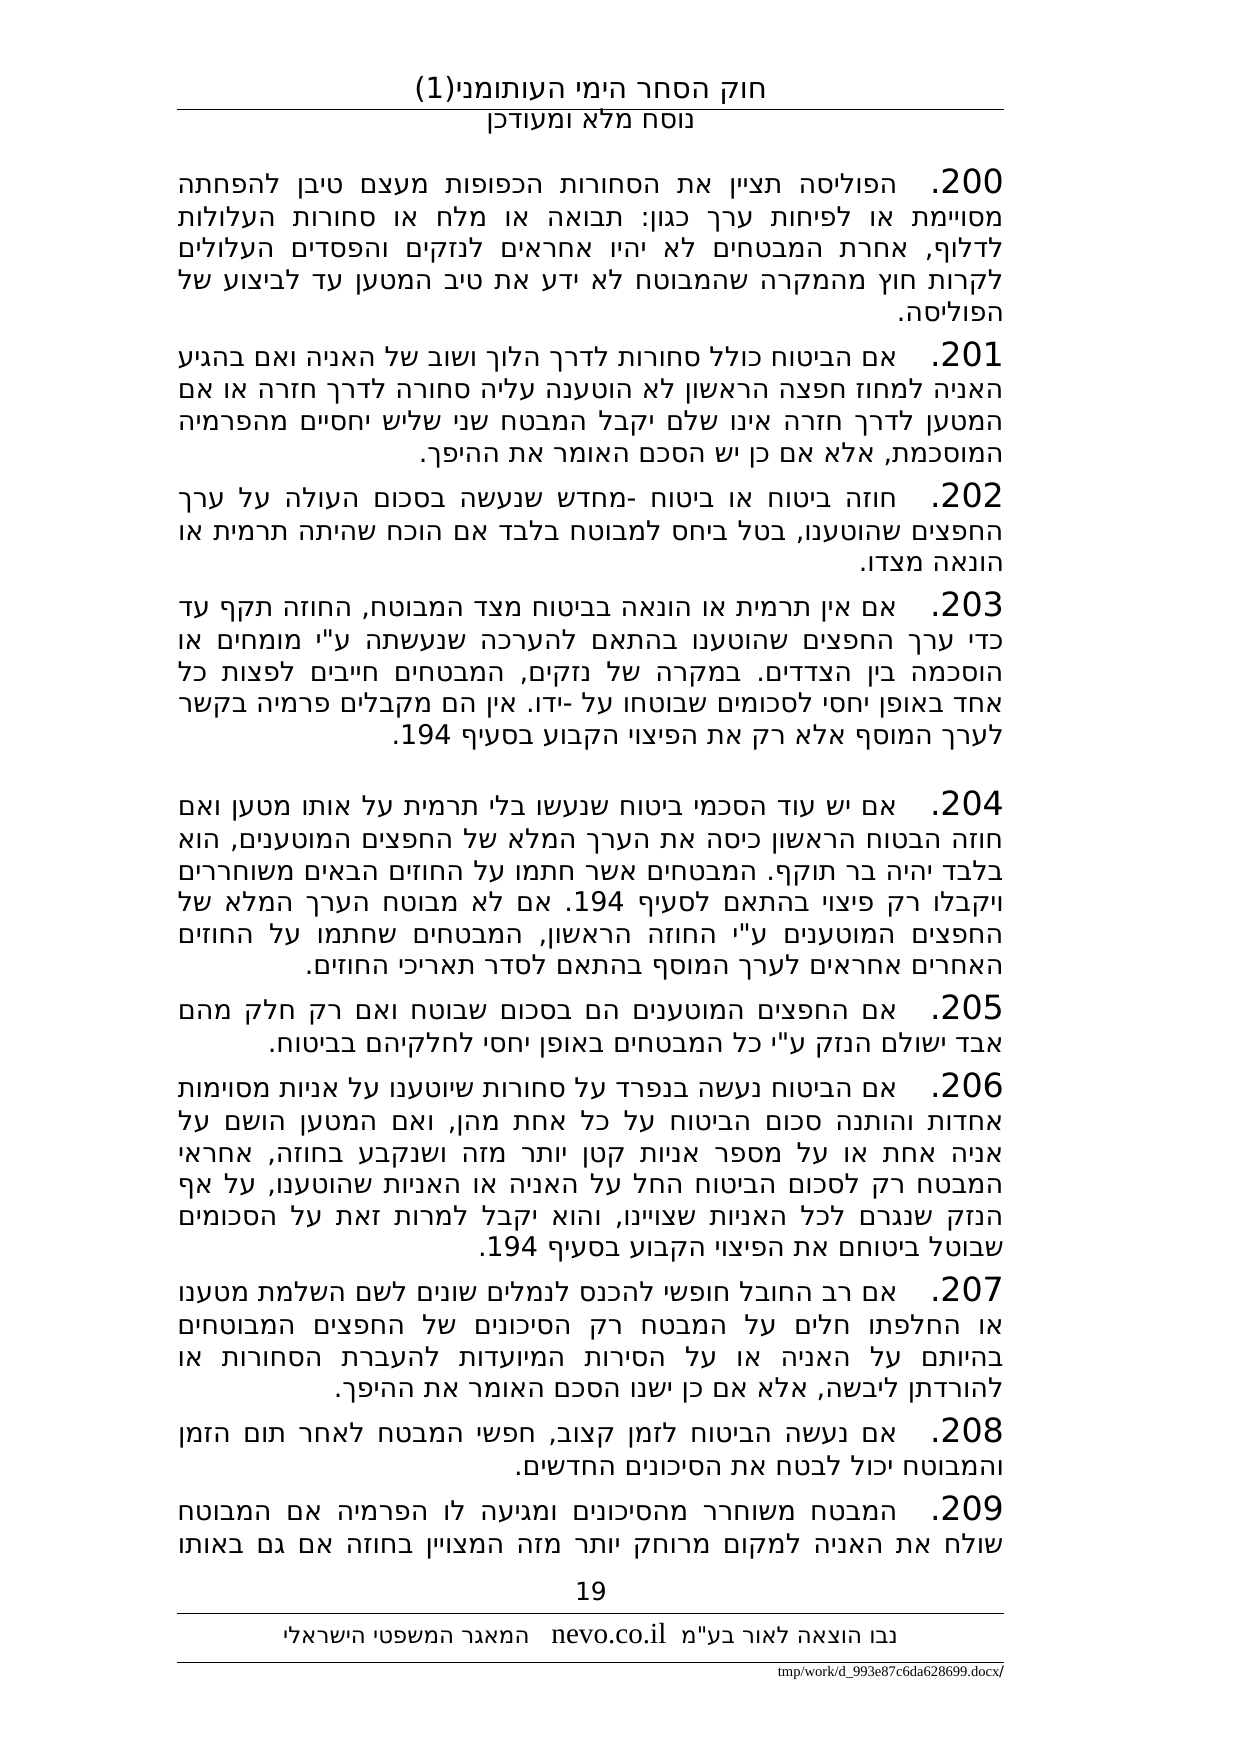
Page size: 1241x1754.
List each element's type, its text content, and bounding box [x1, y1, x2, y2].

text 204. אם יש עוד הסכמי ביטוח שנעשו בלי תרמית על אותו מטען ואם חוזה הבטוח הראשון כיסה את הערך המלא של החפצים המוטענים, הוא בלבד יהיה בר תוקף. המבטחים אשר חתמו על החוזים הבאים משוחררים ויקבלו רק פיצוי בהתאם לסעיף 194. אם לא מבוטח הערך המלא של החפצים המוטענים ע"י החוזה הראשון, המבטחים שחתמו על החוזים האחרים אחראים לערך המוסף בהתאם לסדר תאריכי החוזים. [177, 784, 1004, 981]
text 206. אם הביטוח נעשה בנפרד על סחורות שיוטענו על אניות מסוימות אחדות והותנה סכום הביטוח על כל אחת מהן, ואם המטען הושם על אניה אחת או על מספר אניות קטן יותר מזה ושנקבע בחוזה, אחראי המבטח רק לסכום הביטוח החל על האניה או האניות שהוטענו, על אף הנזק שנגרם לכל האניות שצויינו, והוא יקבל למרות זאת על הסכומים שבוטל ביטוחם את הפיצוי הקבוע בסעיף 194. [177, 1067, 1004, 1263]
text 201. אם הביטוח כולל סחורות לדרך הלוך ושוב של האניה ואם בהגיע האניה למחוז חפצה הראשון לא הוטענה עליה סחורה לדרך חזרה או אם המטען לדרך חזרה אינו שלם יקבל המבטח שני שליש יחסיים מהפרמיה המוסכמת, אלא אם כן יש הסכם האומר את ההיפך. [177, 335, 1004, 468]
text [177, 1490, 1004, 1560]
text 207. אם רב החובל חופשי להכנס לנמלים שונים לשם השלמת מטענו או החלפתו חלים על המבטח רק הסיכונים של החפצים המבוטחים בהיותם על האניה או על הסירות המיועדות להעברת הסחורות או להורדתן ליבשה, אלא אם כן ישנו הסכם האומר את ההיפך. [177, 1271, 1004, 1404]
text 205. אם החפצים המוטענים הם בסכום שבוטח ואם רק חלק מהם אבד ישולם הנזק ע"י כל המבטחים באופן יחסי לחלקיהם בביטוח. [177, 989, 1004, 1059]
text 208. אם נעשה הביטוח לזמן קצוב, חפשי המבטח לאחר תום הזמן והמבוטח יכול לבטח את הסיכונים החדשים. [177, 1412, 1004, 1482]
text 202. חוזה ביטוח או ביטוח -מחדש שנעשה בסכום העולה על ערך החפצים שהוטענו, בטל ביחס למבוטח בלבד אם הוכח שהיתה תרמית או הונאה מצדו. [177, 476, 1004, 578]
text 203. אם אין תרמית או הונאה בביטוח מצד המבוטח, החוזה תקף עד כדי ערך החפצים שהוטענו בהתאם להערכה שנעשתה ע"י מומחים או הוסכמה בין הצדדים. במקרה של נזקים, המבטחים חייבים לפצות כל אחד באופן יחסי לסכומים שבוטחו על -ידו. אין הם מקבלים פרמיה בקשר לערך המוסף אלא רק את הפיצוי הקבוע בסעיף 194. [177, 586, 1004, 751]
text 200. הפוליסה תציין את הסחורות הכפופות מעצם טיבן להפחתה מסויימת או לפיחות ערך כגון: תבואה או מלח או סחורות העלולות לדלוף, אחרת המבטחים לא יהיו אחראים לנזקים והפסדים העלולים לקרות חוץ מהמקרה שהמבוטח לא ידע את טיב המטען עד לביצוע של הפוליסה. [177, 162, 1004, 327]
